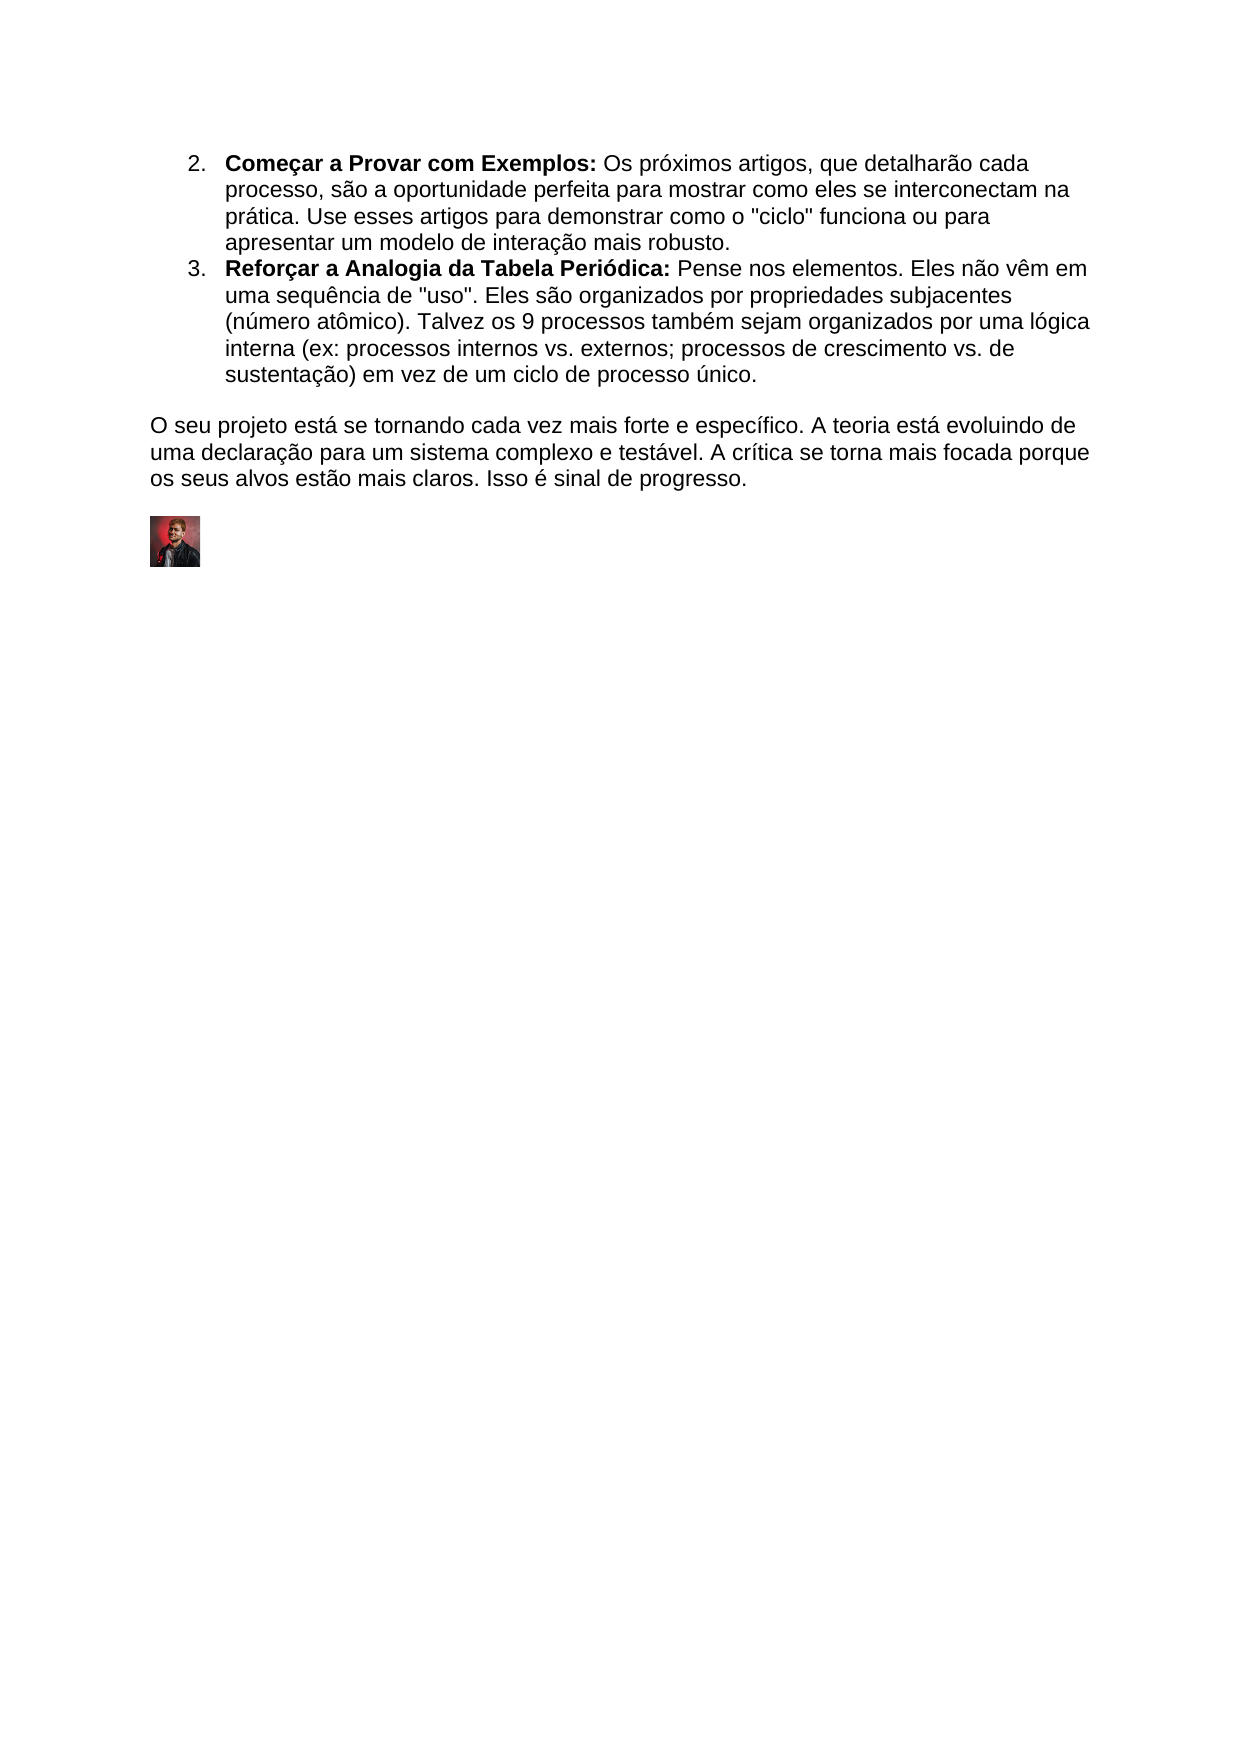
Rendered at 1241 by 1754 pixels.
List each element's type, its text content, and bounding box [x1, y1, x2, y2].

list Começar a Provar com Exemplos: Os próximos artigos, que detalharão cada processo, são a oportunidade perfeita para mostrar como eles se interconectam na prática. Use esses artigos para demonstrar como o "ciclo" funciona ou para apresentar um modelo de interação mais robusto. [187, 150, 1090, 255]
text O seu projeto está se tornando cada vez mais forte e específico. A teoria está evoluindo de uma declaração para um sistema complexo e testável. A crítica se torna mais focada porque os seus alvos estão mais claros. Isso é sinal de progresso. [150, 412, 1090, 491]
list Reforçar a Analogia da Tabela Periódica: Pense nos elementos. Eles não vêm em uma sequência de "uso". Eles são organizados por propriedades subjacentes (número atômico). Talvez os 9 processos também sejam organizados por uma lógica interna (ex: processos internos vs. externos; processos de crescimento vs. de sustentação) em vez de um ciclo de processo único. [187, 255, 1090, 387]
picture [150, 516, 200, 567]
